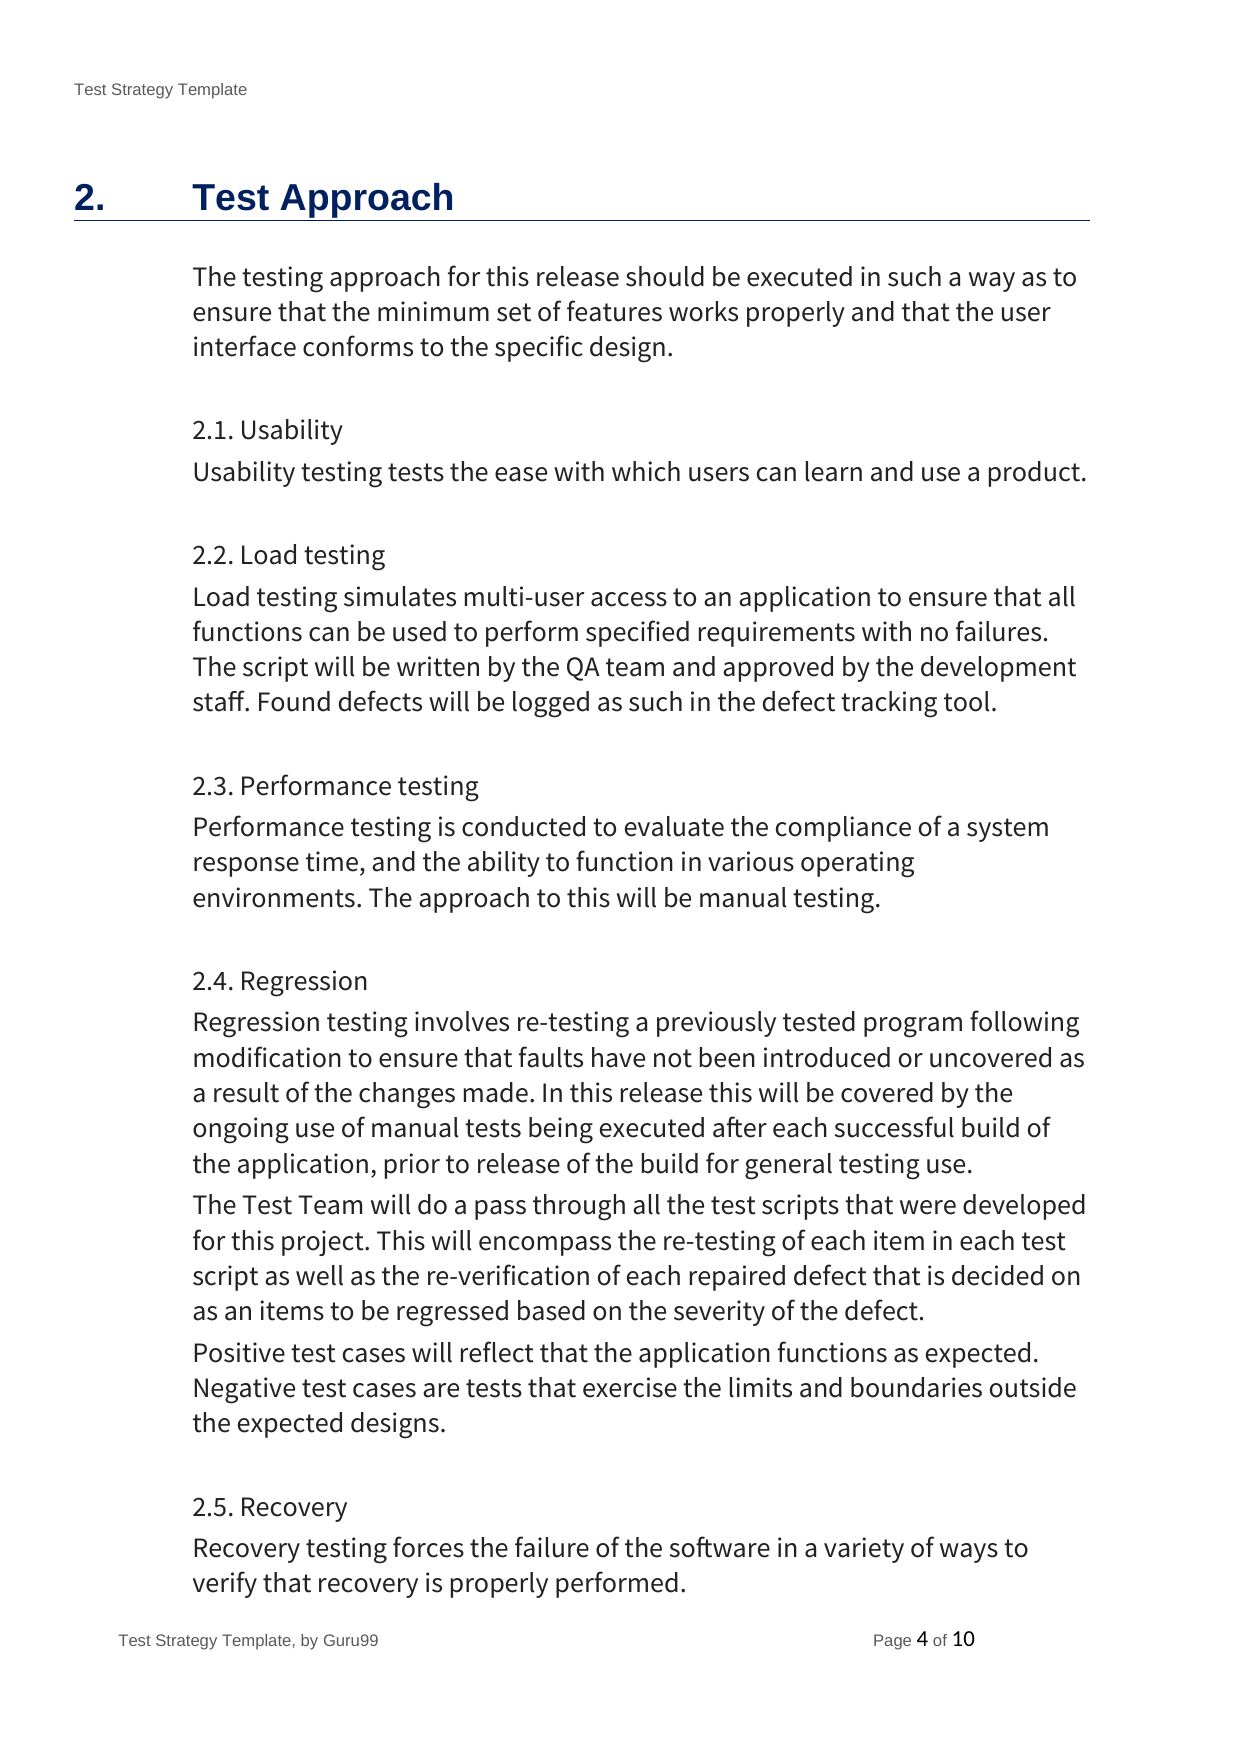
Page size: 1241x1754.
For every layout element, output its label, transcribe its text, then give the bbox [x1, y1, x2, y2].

text Recovery testing forces the failure of the software in a variety of ways to verify that recovery is properly performed. [192, 1530, 1090, 1600]
text 2.2. Load testing [192, 537, 1090, 572]
text Usability testing tests the ease with which users can learn and use a product. [192, 453, 1090, 489]
text 2.4. Regression [192, 963, 1090, 998]
text The testing approach for this release should be executed in such a way as to ensure that the minimum set of features works properly and that the user interface conforms to the specific design. [192, 258, 1090, 364]
text 2.3. Performance testing [192, 767, 1090, 803]
text Positive test cases will reflect that the application functions as expected. Negative test cases are tests that exercise the limits and boundaries outside the expected designs. [192, 1334, 1090, 1440]
text Performance testing is conducted to evaluate the compliance of a system response time, and the ability to function in various operating environments. The approach to this will be manual testing. [192, 809, 1090, 915]
text The Test Team will do a pass through all the test scripts that were developed for this project. This will encompass the re-testing of each item in each test script as well as the re-verification of each repaired defect that is decided on as an items to be regressed based on the severity of the defect. [192, 1187, 1090, 1328]
text Regression testing involves re-testing a previously tested program following modification to ensure that faults have not been introduced or uncovered as a result of the changes made. In this release this will be covered by the ongoing use of manual tests being executed after each successful build of the application, prior to release of the build for general testing use. [192, 1004, 1090, 1181]
text 2.5. Recovery [192, 1488, 1090, 1523]
subtitle Test Approach [74, 175, 1090, 220]
text 2.1. Usability [192, 412, 1090, 447]
text Load testing simulates multi-user access to an application to ensure that all functions can be used to perform specified requirements with no failures. The script will be written by the QA team and approved by the development staff. Found defects will be logged as such in the defect tracking tool. [192, 578, 1090, 719]
